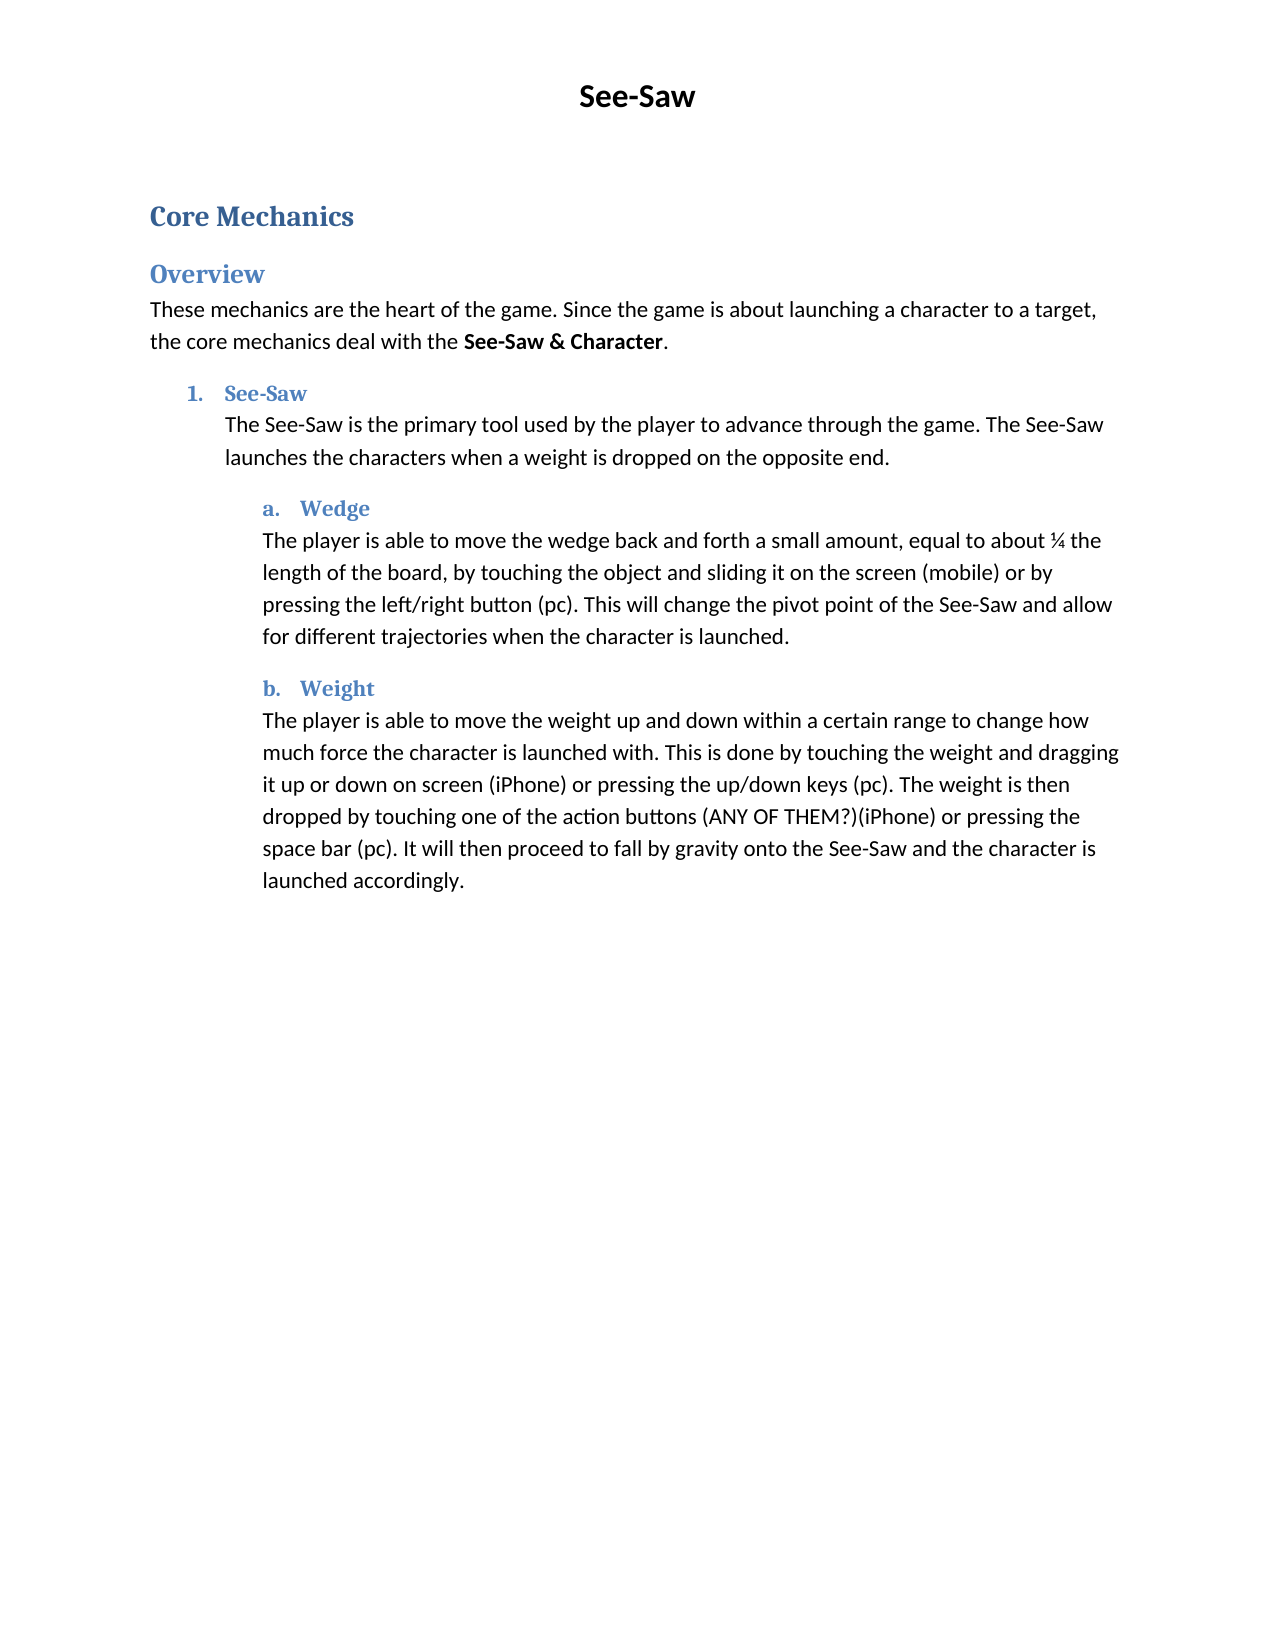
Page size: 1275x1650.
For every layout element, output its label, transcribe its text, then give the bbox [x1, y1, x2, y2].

text These mechanics are the heart of the game. Since the game is about launching a character to a target, the core mechanics deal with the See-Saw & Character. [150, 295, 1125, 355]
subtitle Overview [150, 259, 1125, 291]
subtitle Weight [262, 676, 1125, 702]
text The See-Saw is the primary tool used by the player to advance through the game. The See-Saw launches the characters when a weight is dropped on the opposite end. [225, 411, 1125, 471]
text The player is able to move the wedge back and forth a small amount, equal to about ¼ the length of the board, by touching the object and sliding it on the screen (mobile) or by pressing the left/right button (pc). This will change the pivot point of the See-Saw and allow for different trajectories when the character is launched. [262, 526, 1125, 651]
text The player is able to move the weight up and down within a certain range to change how much force the character is launched with. This is done by touching the weight and dragging it up or down on screen (iPhone) or pressing the up/down keys (pc). The weight is then dropped by touching one of the action buttons (ANY OF THEM?)(iPhone) or pressing the space bar (pc). It will then proceed to fall by gravity onto the See-Saw and the character is launched accordingly. [262, 706, 1125, 895]
subtitle Core Mechanics [150, 200, 1125, 233]
subtitle Wedge [262, 496, 1125, 522]
subtitle See-Saw [187, 380, 1125, 407]
